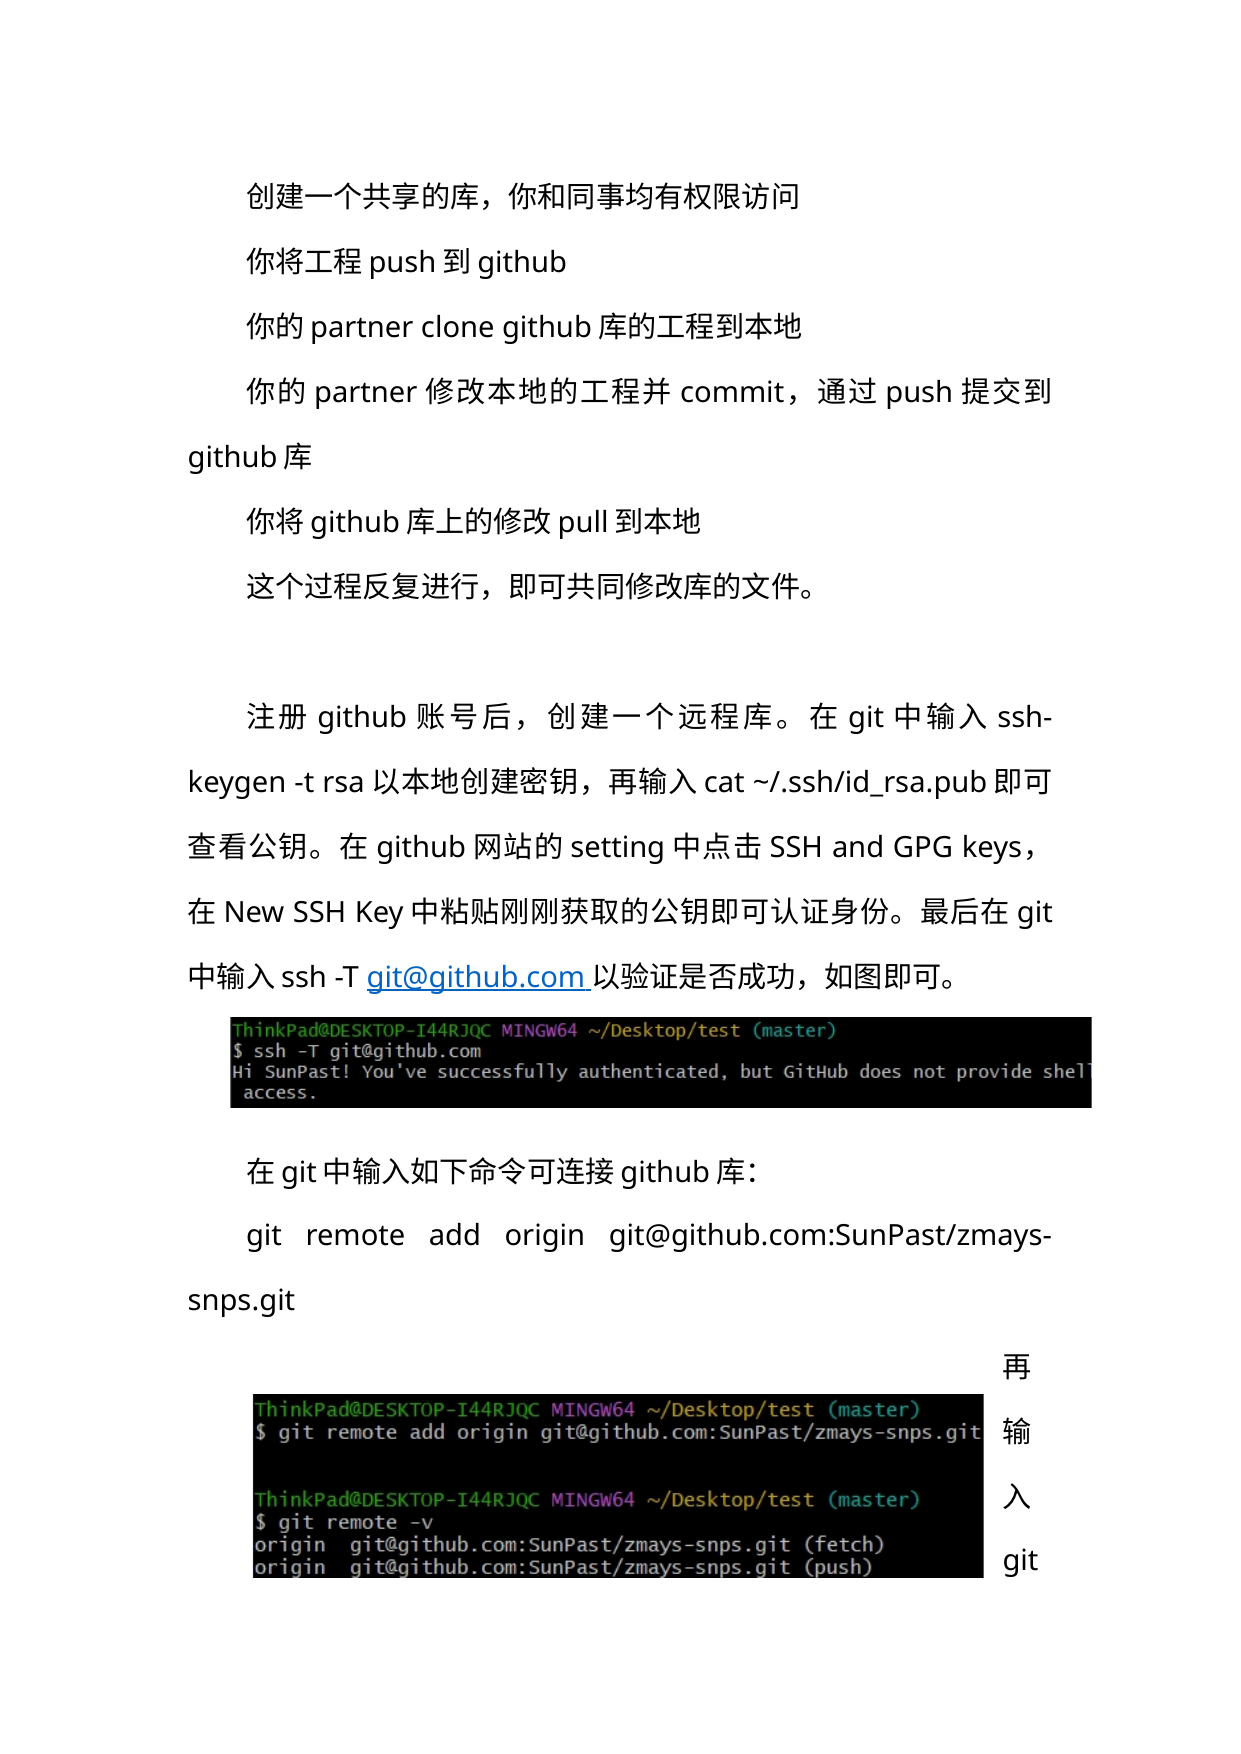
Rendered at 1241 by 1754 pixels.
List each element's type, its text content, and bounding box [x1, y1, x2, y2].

text git remote add origin git@github.com:SunPast/zmays-snps.git [187, 1202, 1053, 1332]
text 你将工程push到github [187, 227, 1053, 292]
text 你的partner clone github库的工程到本地 [187, 292, 1053, 357]
text 注册github账号后，创建一个远程库。在git中输入ssh-keygen -t rsa以本地创建密钥，再输入cat ~/.ssh/id_rsa.pub即可查看公钥。在github网站的setting中点击SSH and GPG keys，在New SSH Key中粘贴刚刚获取的公钥即可认证身份。最后在git中输入ssh -T git@github.com以验证是否成功，如图即可。 [187, 682, 1053, 1007]
picture [252, 1394, 984, 1578]
text 你的partner修改本地的工程并commit，通过push提交到github库 [187, 357, 1053, 487]
picture [230, 1017, 1092, 1108]
text 你将github库上的修改pull到本地 [187, 487, 1053, 552]
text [187, 1332, 1053, 1592]
text 这个过程反复进行，即可共同修改库的文件。 [187, 552, 1053, 617]
text 创建一个共享的库，你和同事均有权限访问 [187, 162, 1053, 227]
